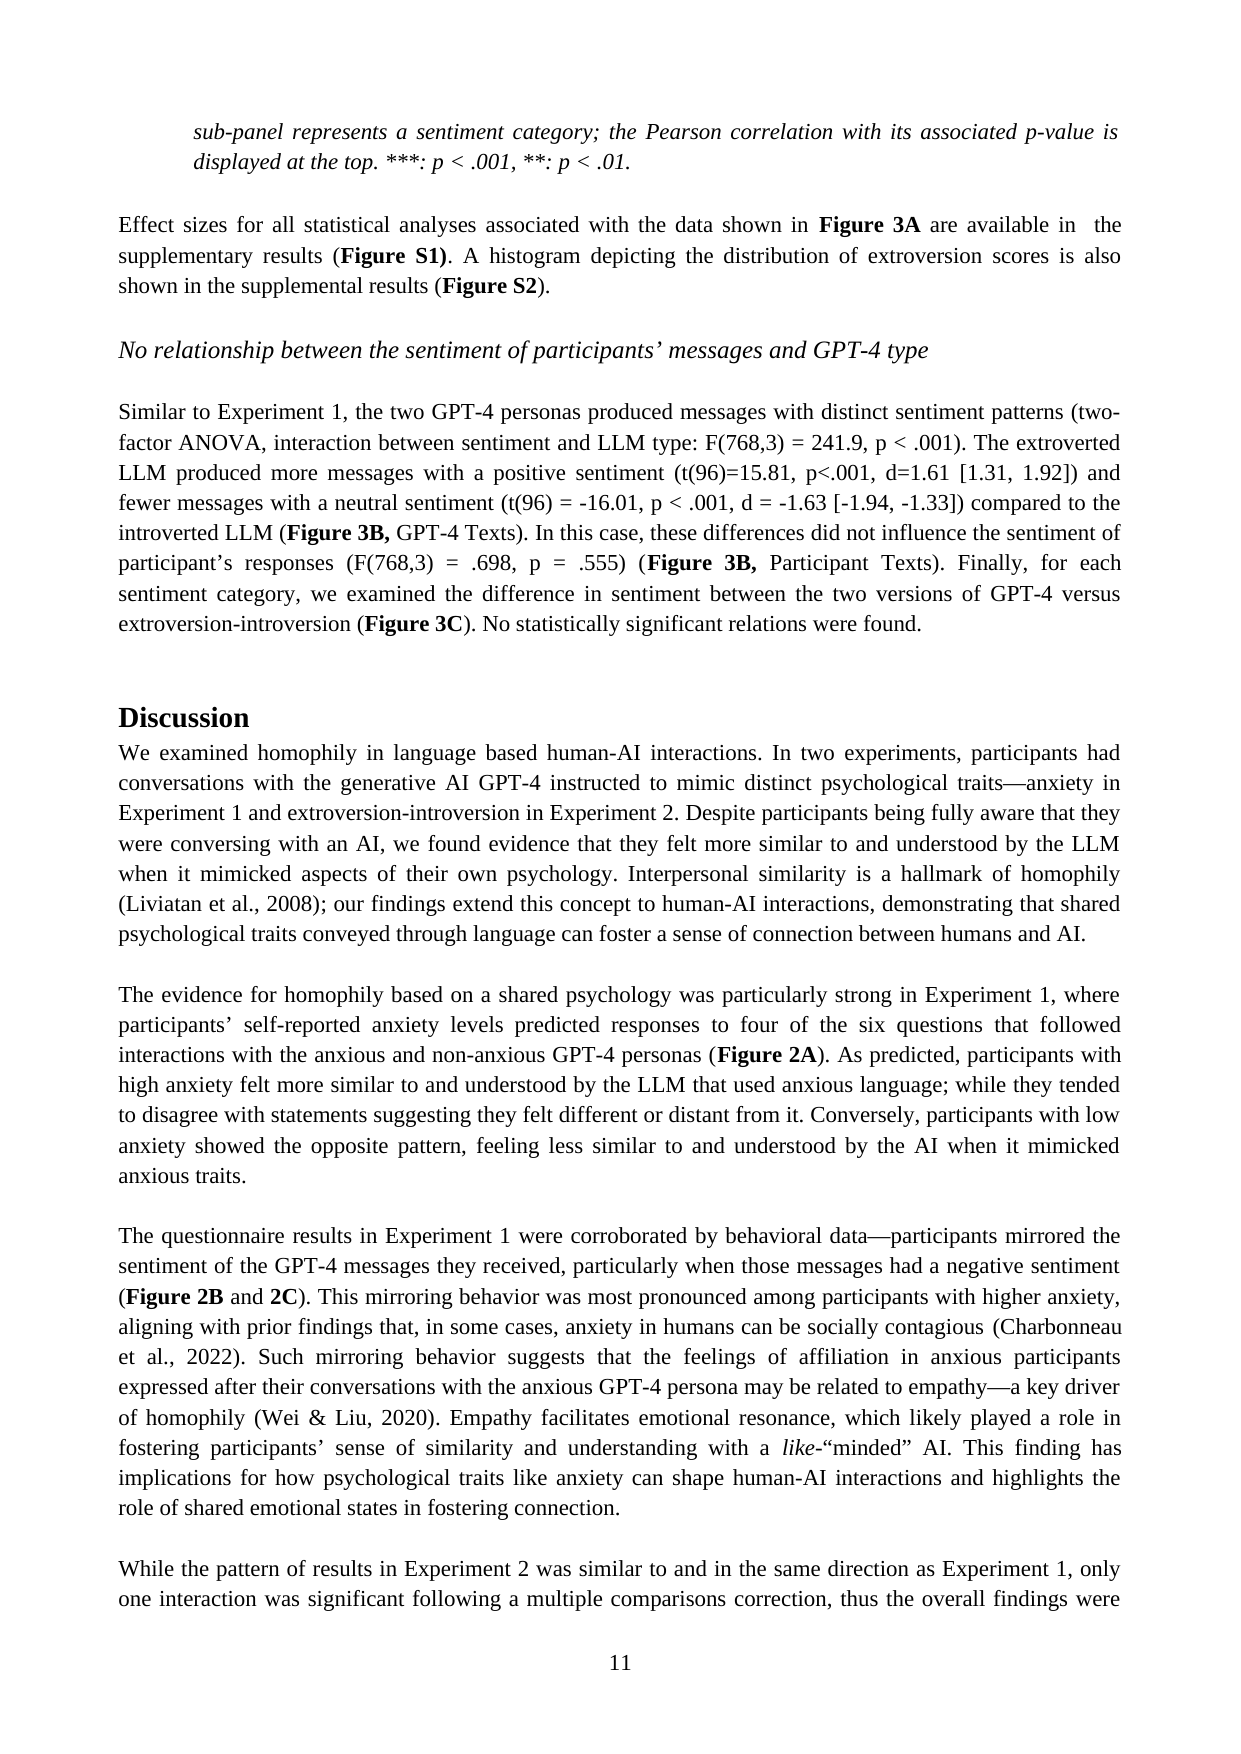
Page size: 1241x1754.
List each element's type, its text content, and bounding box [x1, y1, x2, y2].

text Effect sizes for all statistical analyses associated with the data shown in Figure 3A are available in the supplementary results (Figure S1). A histogram depicting the distribution of extroversion scores is also shown in the supplemental results (Figure S2). [118, 211, 1122, 298]
subtitle Discussion [118, 700, 1122, 734]
text Similar to Experiment 1, the two GPT-4 personas produced messages with distinct sentiment patterns (two-factor ANOVA, interaction between sentiment and LLM type: F(768,3) = 241.9, p < .001). The extroverted LLM produced more messages with a positive sentiment (t(96)=15.81, p<.001, d=1.61 [1.31, 1.92]) and fewer messages with a neutral sentiment (t(96) = -16.01, p < .001, d = -1.63 [-1.94, -1.33]) compared to the introverted LLM (Figure 3B, GPT-4 Texts). In this case, these differences did not influence the sentiment of participant’s responses (F(768,3) = .698, p = .555) (Figure 3B, Participant Texts). Finally, for each sentiment category, we examined the difference in sentiment between the two versions of GPT-4 versus extroversion-introversion (Figure 3C). No statistically significant relations were found. [118, 398, 1122, 636]
subtitle No relationship between the sentiment of participants’ messages and GPT-4 type [118, 335, 1122, 364]
text We examined homophily in language based human-AI interactions. In two experiments, participants had conversations with the generative AI GPT-4 instructed to mimic distinct psychological traits—anxiety in Experiment 1 and extroversion-introversion in Experiment 2. Despite participants being fully aware that they were conversing with an AI, we found evidence that they felt more similar to and understood by the LLM when it mimicked aspects of their own psychology. Interpersonal similarity is a hallmark of homophily (Liviatan et al., 2008); our findings extend this concept to human-AI interactions, demonstrating that shared psychological traits conveyed through language can foster a sense of connection between humans and AI. [118, 739, 1122, 947]
text The evidence for homophily based on a shared psychology was particularly strong in Experiment 1, where participants’ self-reported anxiety levels predicted responses to four of the six questions that followed interactions with the anxious and non-anxious GPT-4 personas (Figure 2A). As predicted, participants with high anxiety felt more similar to and understood by the LLM that used anxious language; while they tended to disagree with statements suggesting they felt different or distant from it. Conversely, participants with low anxiety showed the opposite pattern, feeling less similar to and understood by the AI when it mimicked anxious traits. [118, 981, 1122, 1188]
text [118, 1554, 1122, 1611]
text The questionnaire results in Experiment 1 were corroborated by behavioral data—participants mirrored the sentiment of the GPT-4 messages they received, particularly when those messages had a negative sentiment (Figure 2B and 2C). This mirroring behavior was most pronounced among participants with higher anxiety, aligning with prior findings that, in some cases, anxiety in humans can be socially contagious (Charbonneau et al., 2022). Such mirroring behavior suggests that the feelings of affiliation in anxious participants expressed after their conversations with the anxious GPT-4 persona may be related to empathy—a key driver of homophily (Wei & Liu, 2020). Empathy facilitates emotional resonance, which likely played a role in fostering participants’ sense of similarity and understanding with a like-“minded” AI. This finding has implications for how psychological traits like anxiety can shape human-AI interactions and highlights the role of shared emotional states in fostering connection. [118, 1222, 1122, 1521]
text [193, 118, 1122, 174]
